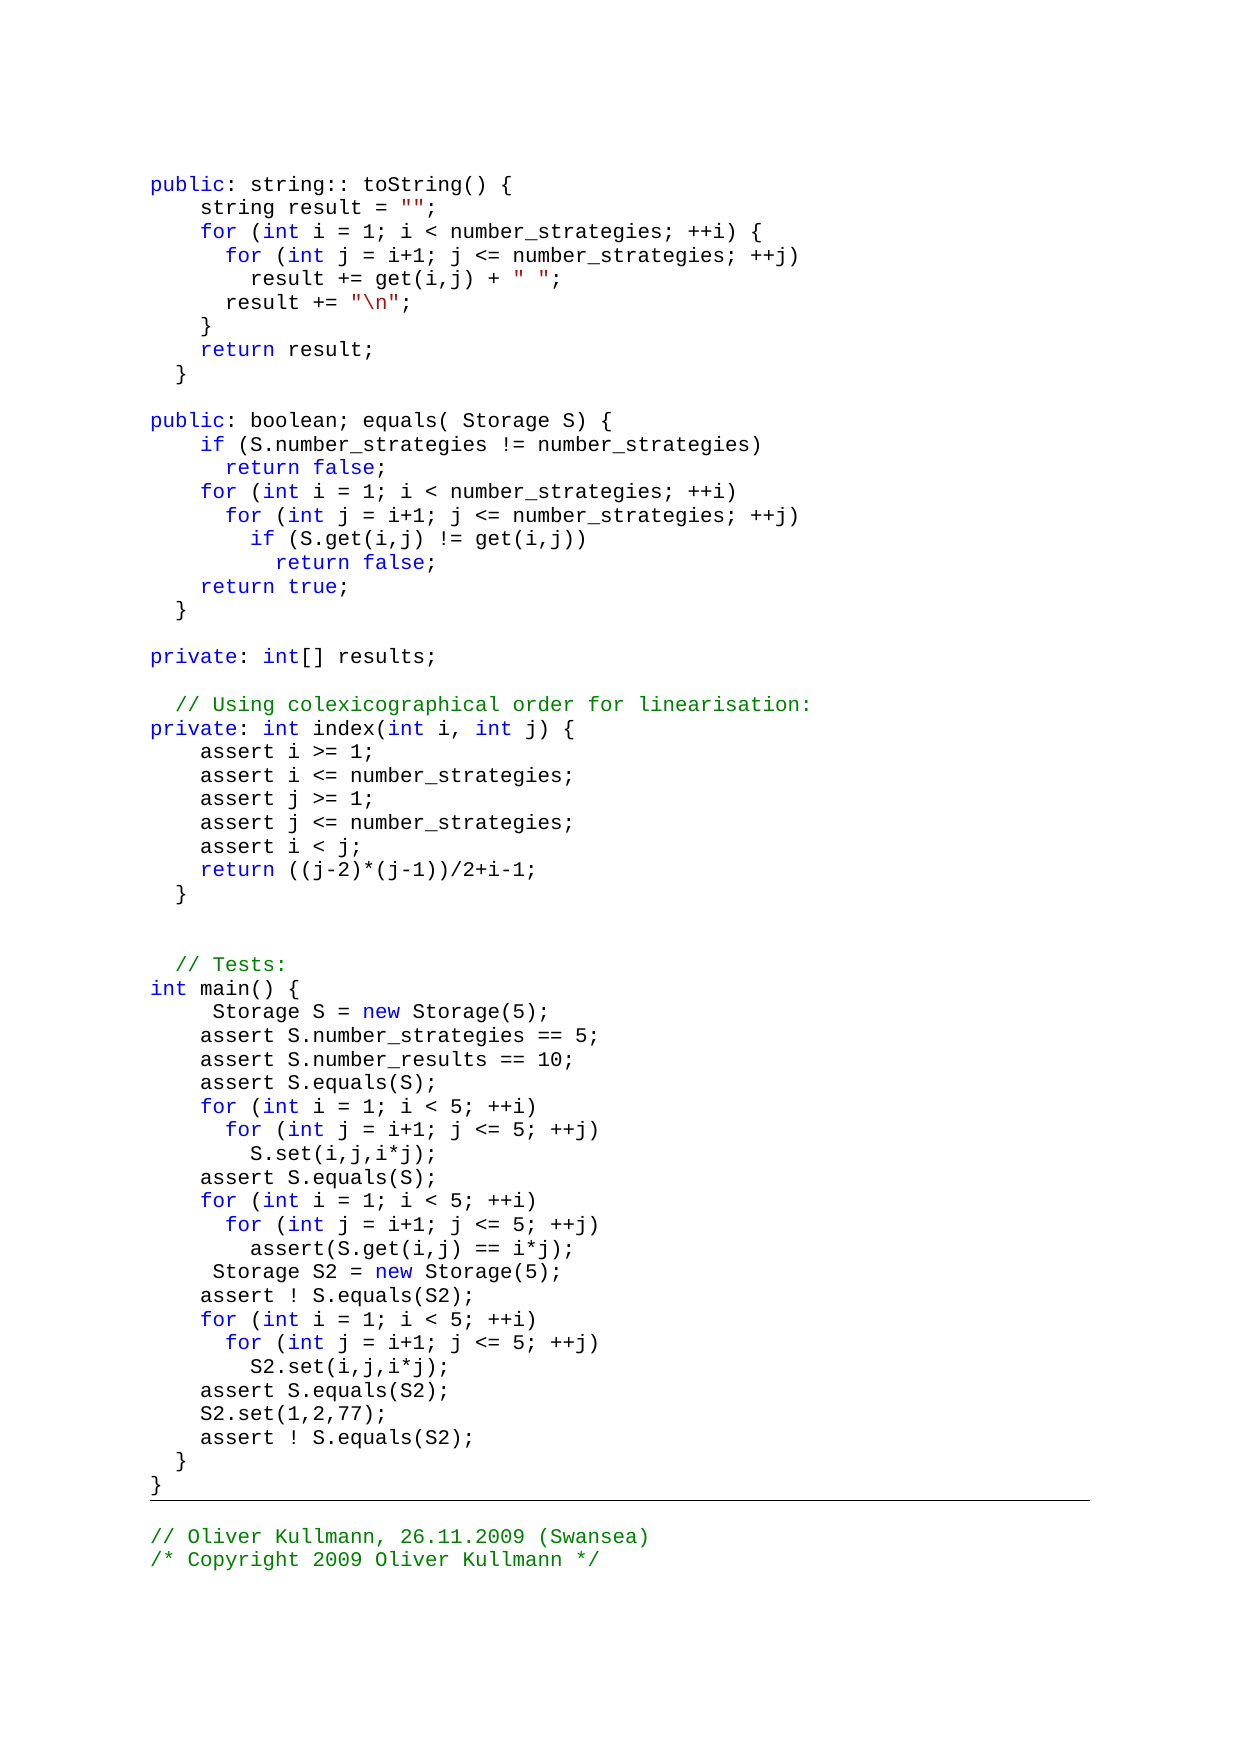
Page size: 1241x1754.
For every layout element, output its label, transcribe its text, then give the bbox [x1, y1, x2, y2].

text for (int i = 1; i < number_strategies; ++i) { [150, 221, 1090, 244]
text return true; [150, 576, 1090, 599]
text } [150, 316, 1090, 339]
text return false; [150, 552, 1090, 576]
text return false; [150, 457, 1090, 481]
text public: string:: toString() { [150, 174, 1090, 197]
text } [150, 599, 1090, 623]
text assert ! S.equals(S2); [150, 1427, 1090, 1451]
text Storage S = new Storage(5); [150, 1001, 1090, 1025]
text assert i >= 1; [150, 741, 1090, 765]
text } [150, 363, 1090, 386]
text assert i < j; [150, 836, 1090, 859]
text return result; [150, 339, 1090, 363]
text return ((j-2)*(j-1))/2+i-1; [150, 859, 1090, 883]
text assert j <= number_strategies; [150, 812, 1090, 836]
text public: boolean; equals( Storage S) { [150, 410, 1090, 434]
text for (int i = 1; i < 5; ++i) [150, 1190, 1090, 1214]
text for (int i = 1; i < 5; ++i) [150, 1309, 1090, 1332]
text for (int j = i+1; j <= number_strategies; ++j) [150, 505, 1090, 528]
text result += "\n"; [150, 292, 1090, 316]
text // Using colexicographical order for linearisation: [150, 694, 1090, 717]
text } [150, 1451, 1090, 1474]
text assert S.equals(S); [150, 1072, 1090, 1096]
text int main() { [150, 978, 1090, 1001]
text Storage S2 = new Storage(5); [150, 1261, 1090, 1285]
text for (int j = i+1; j <= 5; ++j) [150, 1119, 1090, 1143]
text for (int i = 1; i < 5; ++i) [150, 1096, 1090, 1119]
text for (int j = i+1; j <= 5; ++j) [150, 1214, 1090, 1238]
text // Tests: [150, 954, 1090, 978]
text assert S.number_results == 10; [150, 1048, 1090, 1072]
text S.set(i,j,i*j); [150, 1143, 1090, 1167]
text string result = ""; [150, 197, 1090, 221]
text result += get(i,j) + " "; [150, 268, 1090, 292]
text for (int j = i+1; j <= number_strategies; ++j) [150, 244, 1090, 268]
text private: int[] results; [150, 647, 1090, 670]
text assert ! S.equals(S2); [150, 1285, 1090, 1309]
text for (int j = i+1; j <= 5; ++j) [150, 1332, 1090, 1356]
text /* Copyright 2009 Oliver Kullmann */ [150, 1549, 1090, 1573]
text if (S.get(i,j) != get(i,j)) [150, 528, 1090, 552]
text if (S.number_strategies != number_strategies) [150, 434, 1090, 457]
text for (int i = 1; i < number_strategies; ++i) [150, 481, 1090, 505]
text } [150, 1474, 1090, 1500]
text S2.set(i,j,i*j); [150, 1356, 1090, 1379]
text } [150, 883, 1090, 907]
text assert j >= 1; [150, 788, 1090, 812]
text assert(S.get(i,j) == i*j); [150, 1238, 1090, 1261]
text assert S.number_strategies == 5; [150, 1025, 1090, 1048]
text S2.set(1,2,77); [150, 1403, 1090, 1427]
text // Oliver Kullmann, 26.11.2009 (Swansea) [150, 1526, 1090, 1549]
text assert i <= number_strategies; [150, 765, 1090, 788]
text assert S.equals(S); [150, 1167, 1090, 1190]
text assert S.equals(S2); [150, 1379, 1090, 1403]
text private: int index(int i, int j) { [150, 717, 1090, 741]
